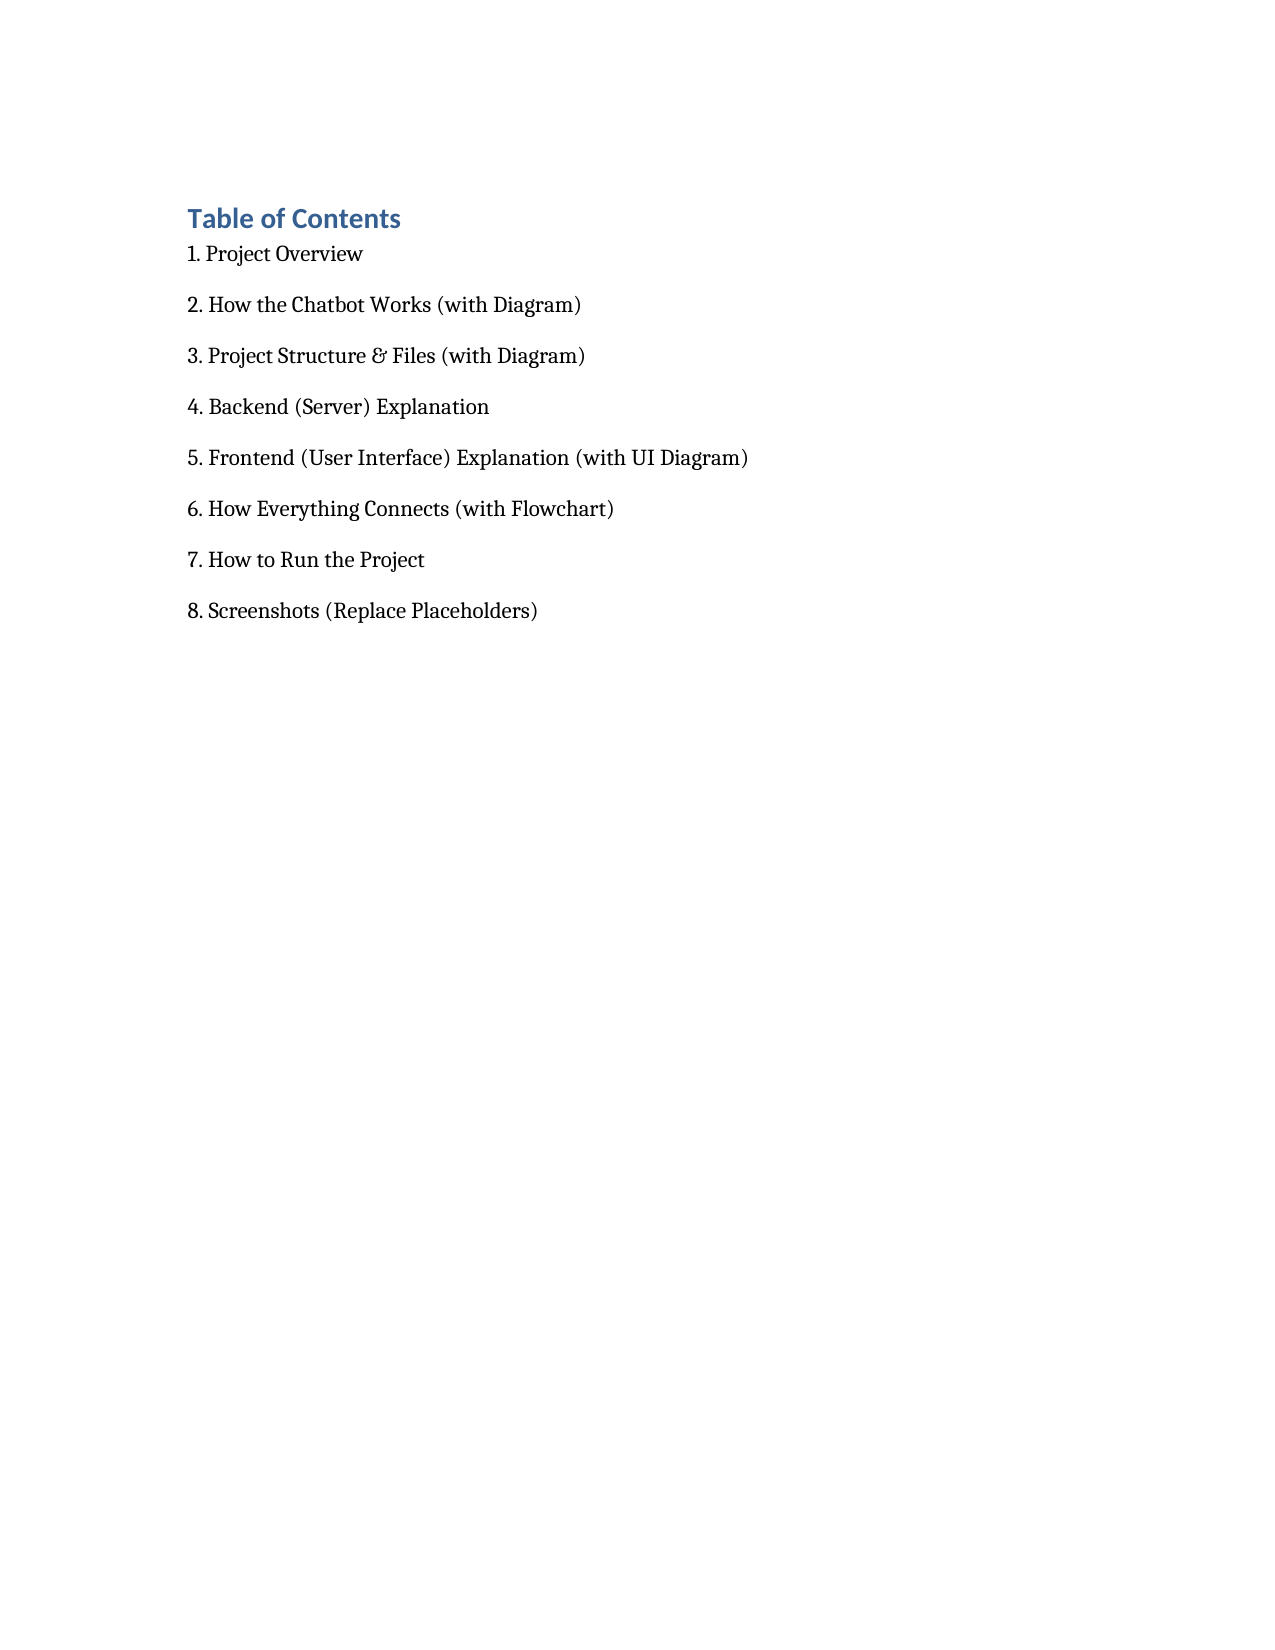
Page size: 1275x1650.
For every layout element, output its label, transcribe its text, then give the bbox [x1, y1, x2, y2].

text 1. Project Overview [187, 241, 1087, 267]
text 6. How Everything Connects (with Flowchart) [187, 496, 1087, 522]
text 7. How to Run the Project [187, 547, 1087, 573]
text 8. Screenshots (Replace Placeholders) [187, 598, 1087, 624]
text 2. How the Chatbot Works (with Diagram) [187, 292, 1087, 318]
text 5. Frontend (User Interface) Explanation (with UI Diagram) [187, 445, 1087, 471]
text 3. Project Structure & Files (with Diagram) [187, 343, 1087, 369]
text 4. Backend (Server) Explanation [187, 394, 1087, 420]
subtitle Table of Contents [187, 200, 1087, 236]
